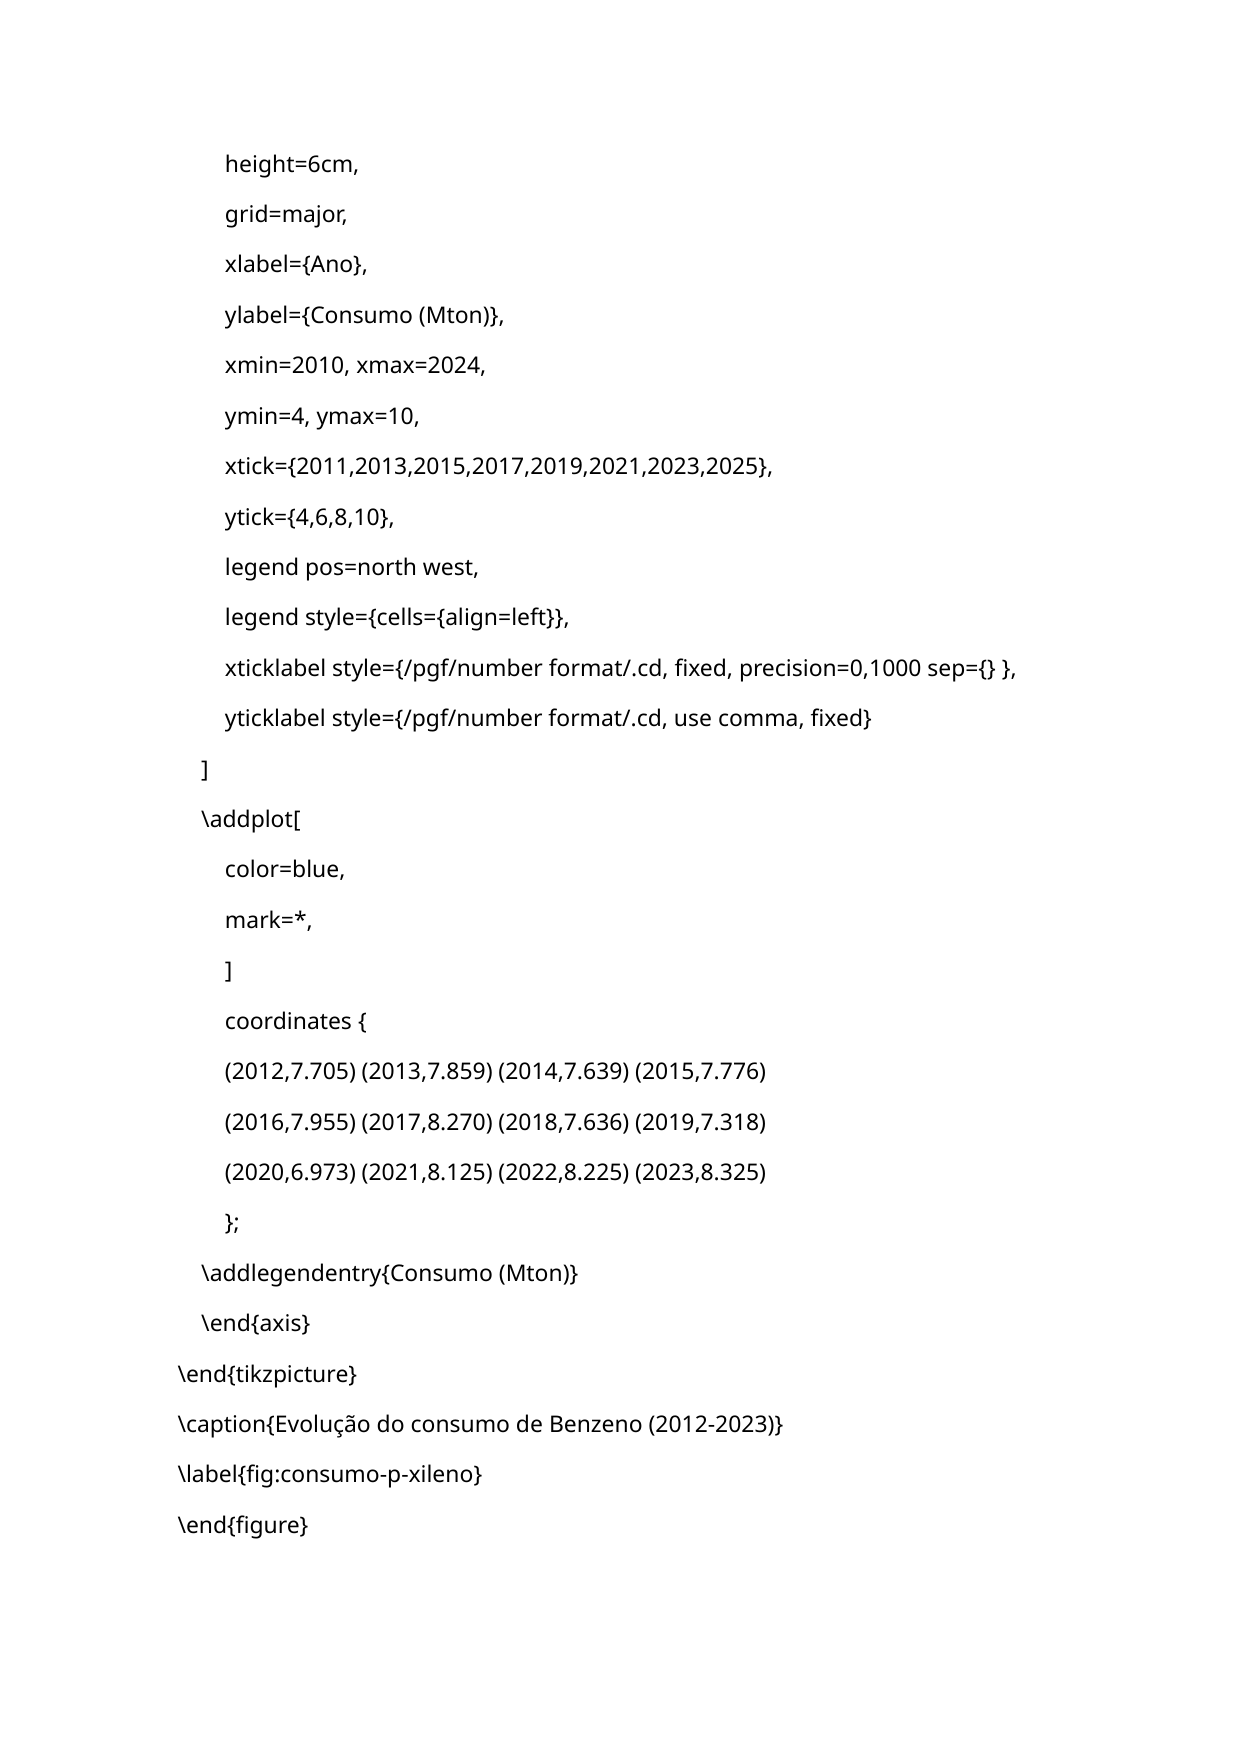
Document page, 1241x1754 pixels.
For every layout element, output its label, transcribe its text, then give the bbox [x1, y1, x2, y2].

text \addlegendentry{Consumo (Mton)} [177, 1257, 1063, 1288]
text xtick={2011,2013,2015,2017,2019,2021,2023,2025}, [177, 450, 1063, 481]
text height=6cm, [177, 148, 1063, 179]
text color=blue, [177, 853, 1063, 885]
text ylabel={Consumo (Mton)}, [177, 299, 1063, 330]
text legend style={cells={align=left}}, [177, 601, 1063, 633]
text yticklabel style={/pgf/number format/.cd, use comma, fixed} [177, 702, 1063, 733]
text xmin=2010, xmax=2024, [177, 349, 1063, 381]
text (2016,7.955) (2017,8.270) (2018,7.636) (2019,7.318) [177, 1106, 1063, 1137]
text coordinates { [177, 1005, 1063, 1036]
text }; [177, 1206, 1063, 1238]
text ] [177, 753, 1063, 784]
text xticklabel style={/pgf/number format/.cd, fixed, precision=0,1000 sep={} }, [177, 652, 1063, 683]
text \caption{Evolução do consumo de Benzeno (2012-2023)} [177, 1408, 1063, 1439]
text grid=major, [177, 198, 1063, 229]
text \end{tikzpicture} [177, 1358, 1063, 1389]
text ymin=4, ymax=10, [177, 400, 1063, 431]
text ytick={4,6,8,10}, [177, 501, 1063, 532]
text ] [177, 954, 1063, 986]
text xlabel={Ano}, [177, 248, 1063, 280]
text \label{fig:consumo-p-xileno} [177, 1458, 1063, 1490]
text \end{axis} [177, 1307, 1063, 1338]
text legend pos=north west, [177, 551, 1063, 582]
text \end{figure} [177, 1509, 1063, 1540]
text (2020,6.973) (2021,8.125) (2022,8.225) (2023,8.325) [177, 1156, 1063, 1187]
text \addplot[ [177, 803, 1063, 834]
text mark=*, [177, 904, 1063, 935]
text (2012,7.705) (2013,7.859) (2014,7.639) (2015,7.776) [177, 1055, 1063, 1086]
